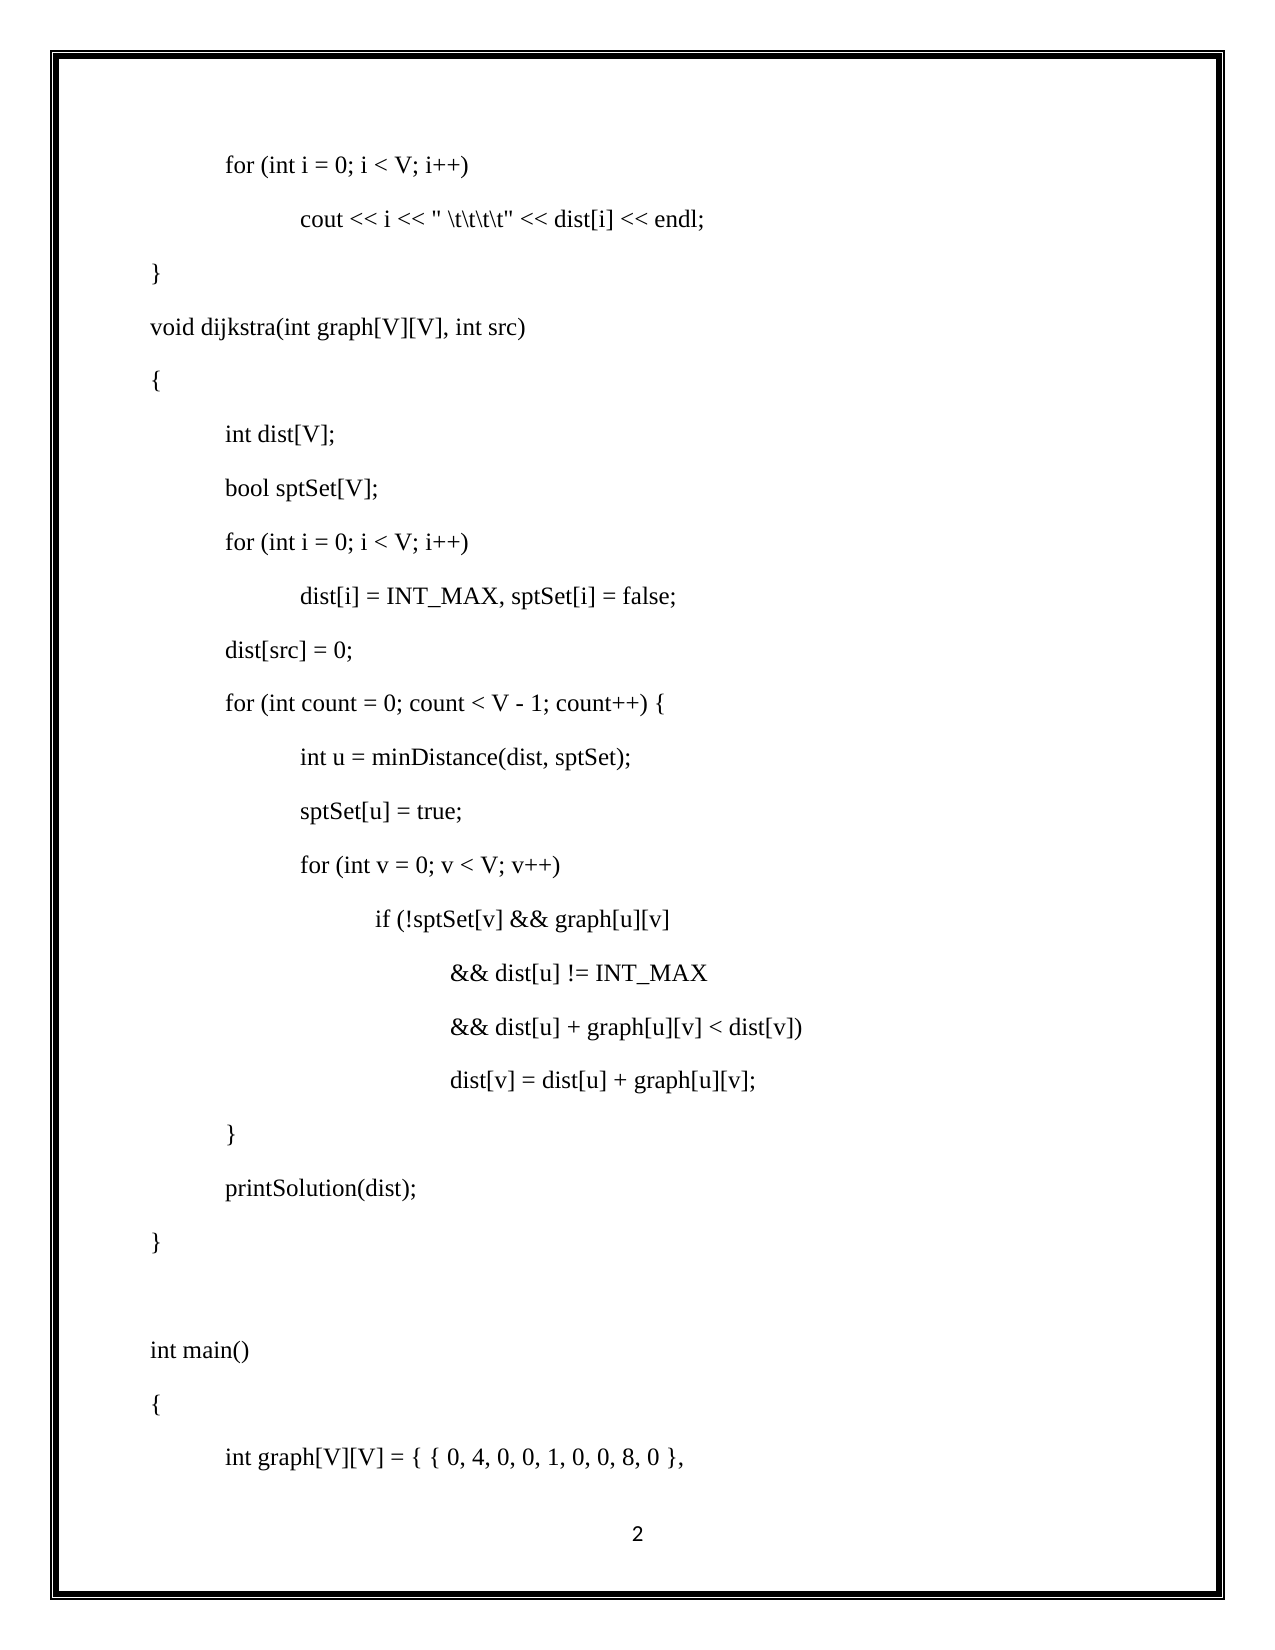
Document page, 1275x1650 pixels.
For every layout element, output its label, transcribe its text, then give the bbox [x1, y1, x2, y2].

text for (int i = 0; i < V; i++) [150, 527, 1125, 556]
text if (!sptSet[v] && graph[u][v] [150, 904, 1125, 933]
text printSolution(dist); [150, 1173, 1125, 1202]
text { [150, 365, 1125, 394]
text } [150, 1227, 1125, 1256]
text cout << i << " \t\t\t\t" << dist[i] << endl; [150, 204, 1125, 233]
text bool sptSet[V]; [150, 473, 1125, 502]
text && dist[u] + graph[u][v] < dist[v]) [150, 1012, 1125, 1040]
text int main() [150, 1335, 1125, 1363]
text for (int count = 0; count < V - 1; count++) { [150, 688, 1125, 717]
text } [150, 258, 1125, 286]
text for (int i = 0; i < V; i++) [150, 150, 1125, 179]
text int dist[V]; [150, 419, 1125, 448]
text dist[v] = dist[u] + graph[u][v]; [150, 1066, 1125, 1094]
text void dijkstra(int graph[V][V], int src) [150, 312, 1125, 340]
text dist[src] = 0; [150, 635, 1125, 663]
text { [150, 1389, 1125, 1417]
text && dist[u] != INT_MAX [150, 958, 1125, 987]
text int graph[V][V] = { { 0, 4, 0, 0, 1, 0, 0, 8, 0 }, [150, 1442, 1125, 1471]
text dist[i] = INT_MAX, sptSet[i] = false; [150, 581, 1125, 609]
text for (int v = 0; v < V; v++) [150, 850, 1125, 879]
text } [150, 1119, 1125, 1148]
text sptSet[u] = true; [150, 796, 1125, 825]
text int u = minDistance(dist, sptSet); [150, 742, 1125, 771]
